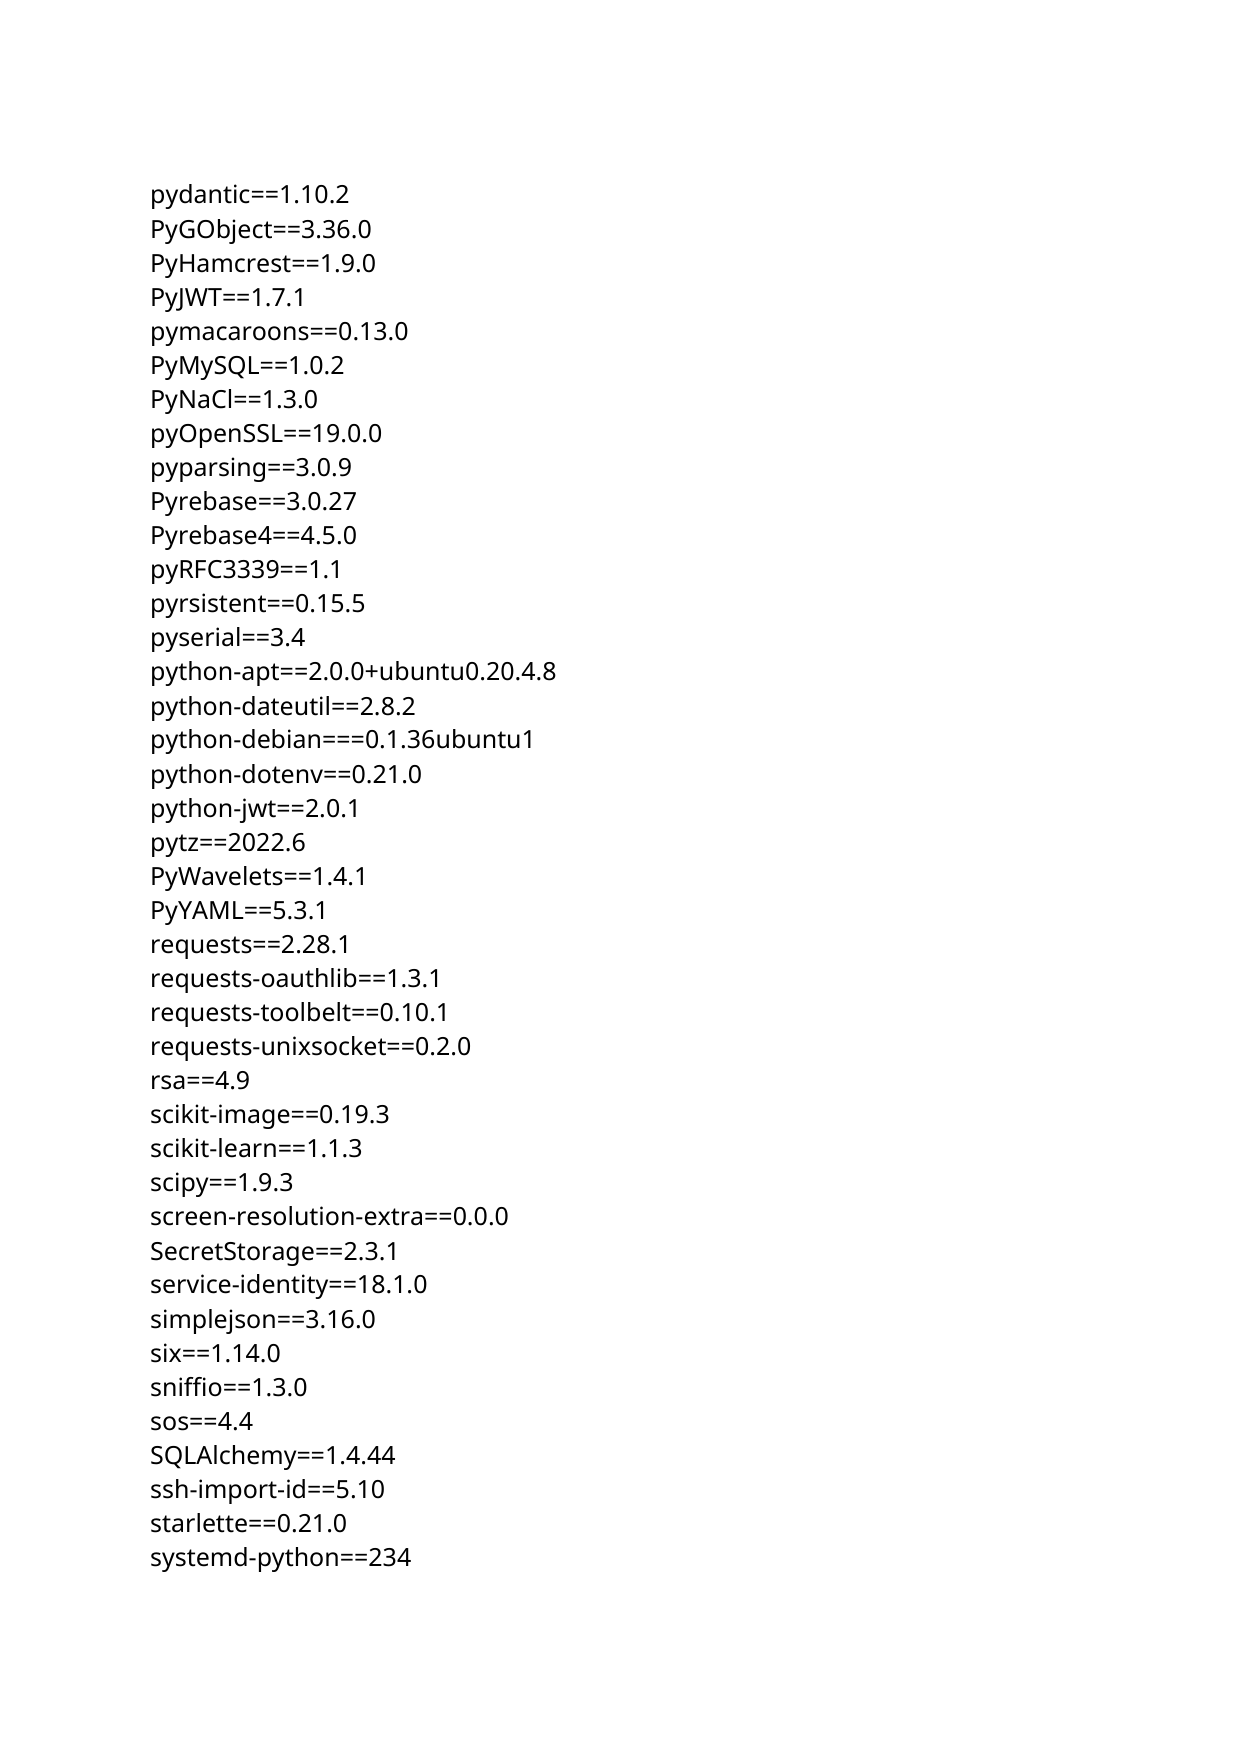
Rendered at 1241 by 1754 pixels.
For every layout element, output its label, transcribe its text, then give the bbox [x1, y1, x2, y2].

text pydantic==1.10.2 [150, 177, 1090, 211]
text requests-toolbelt==0.10.1 [150, 995, 1090, 1029]
text ssh-import-id==5.10 [150, 1472, 1090, 1506]
text python-dotenv==0.21.0 [150, 756, 1090, 790]
text PyGObject==3.36.0 [150, 211, 1090, 245]
text starlette==0.21.0 [150, 1506, 1090, 1540]
text PyYAML==5.3.1 [150, 892, 1090, 927]
text Pyrebase==3.0.27 [150, 484, 1090, 518]
text pytz==2022.6 [150, 824, 1090, 858]
text requests-unixsocket==0.2.0 [150, 1029, 1090, 1063]
text simplejson==3.16.0 [150, 1301, 1090, 1335]
text requests==2.28.1 [150, 927, 1090, 961]
text pyOpenSSL==19.0.0 [150, 416, 1090, 450]
text PyHamcrest==1.9.0 [150, 245, 1090, 279]
text SQLAlchemy==1.4.44 [150, 1437, 1090, 1472]
text python-apt==2.0.0+ubuntu0.20.4.8 [150, 654, 1090, 688]
text screen-resolution-extra==0.0.0 [150, 1199, 1090, 1233]
text PyNaCl==1.3.0 [150, 382, 1090, 416]
text PyWavelets==1.4.1 [150, 858, 1090, 892]
text scikit-learn==1.1.3 [150, 1131, 1090, 1165]
text requests-oauthlib==1.3.1 [150, 961, 1090, 995]
text pyRFC3339==1.1 [150, 552, 1090, 586]
text scikit-image==0.19.3 [150, 1097, 1090, 1131]
text pyparsing==3.0.9 [150, 450, 1090, 484]
text six==1.14.0 [150, 1335, 1090, 1369]
text SecretStorage==2.3.1 [150, 1233, 1090, 1267]
text sos==4.4 [150, 1403, 1090, 1437]
text pyrsistent==0.15.5 [150, 586, 1090, 620]
text pyserial==3.4 [150, 620, 1090, 654]
text python-dateutil==2.8.2 [150, 688, 1090, 722]
text PyJWT==1.7.1 [150, 279, 1090, 313]
text python-debian===0.1.36ubuntu1 [150, 722, 1090, 756]
text PyMySQL==1.0.2 [150, 347, 1090, 382]
text service-identity==18.1.0 [150, 1267, 1090, 1301]
text rsa==4.9 [150, 1063, 1090, 1097]
text pymacaroons==0.13.0 [150, 313, 1090, 347]
text Pyrebase4==4.5.0 [150, 518, 1090, 552]
text python-jwt==2.0.1 [150, 790, 1090, 824]
text systemd-python==234 [150, 1540, 1090, 1574]
text sniffio==1.3.0 [150, 1369, 1090, 1403]
text scipy==1.9.3 [150, 1165, 1090, 1199]
